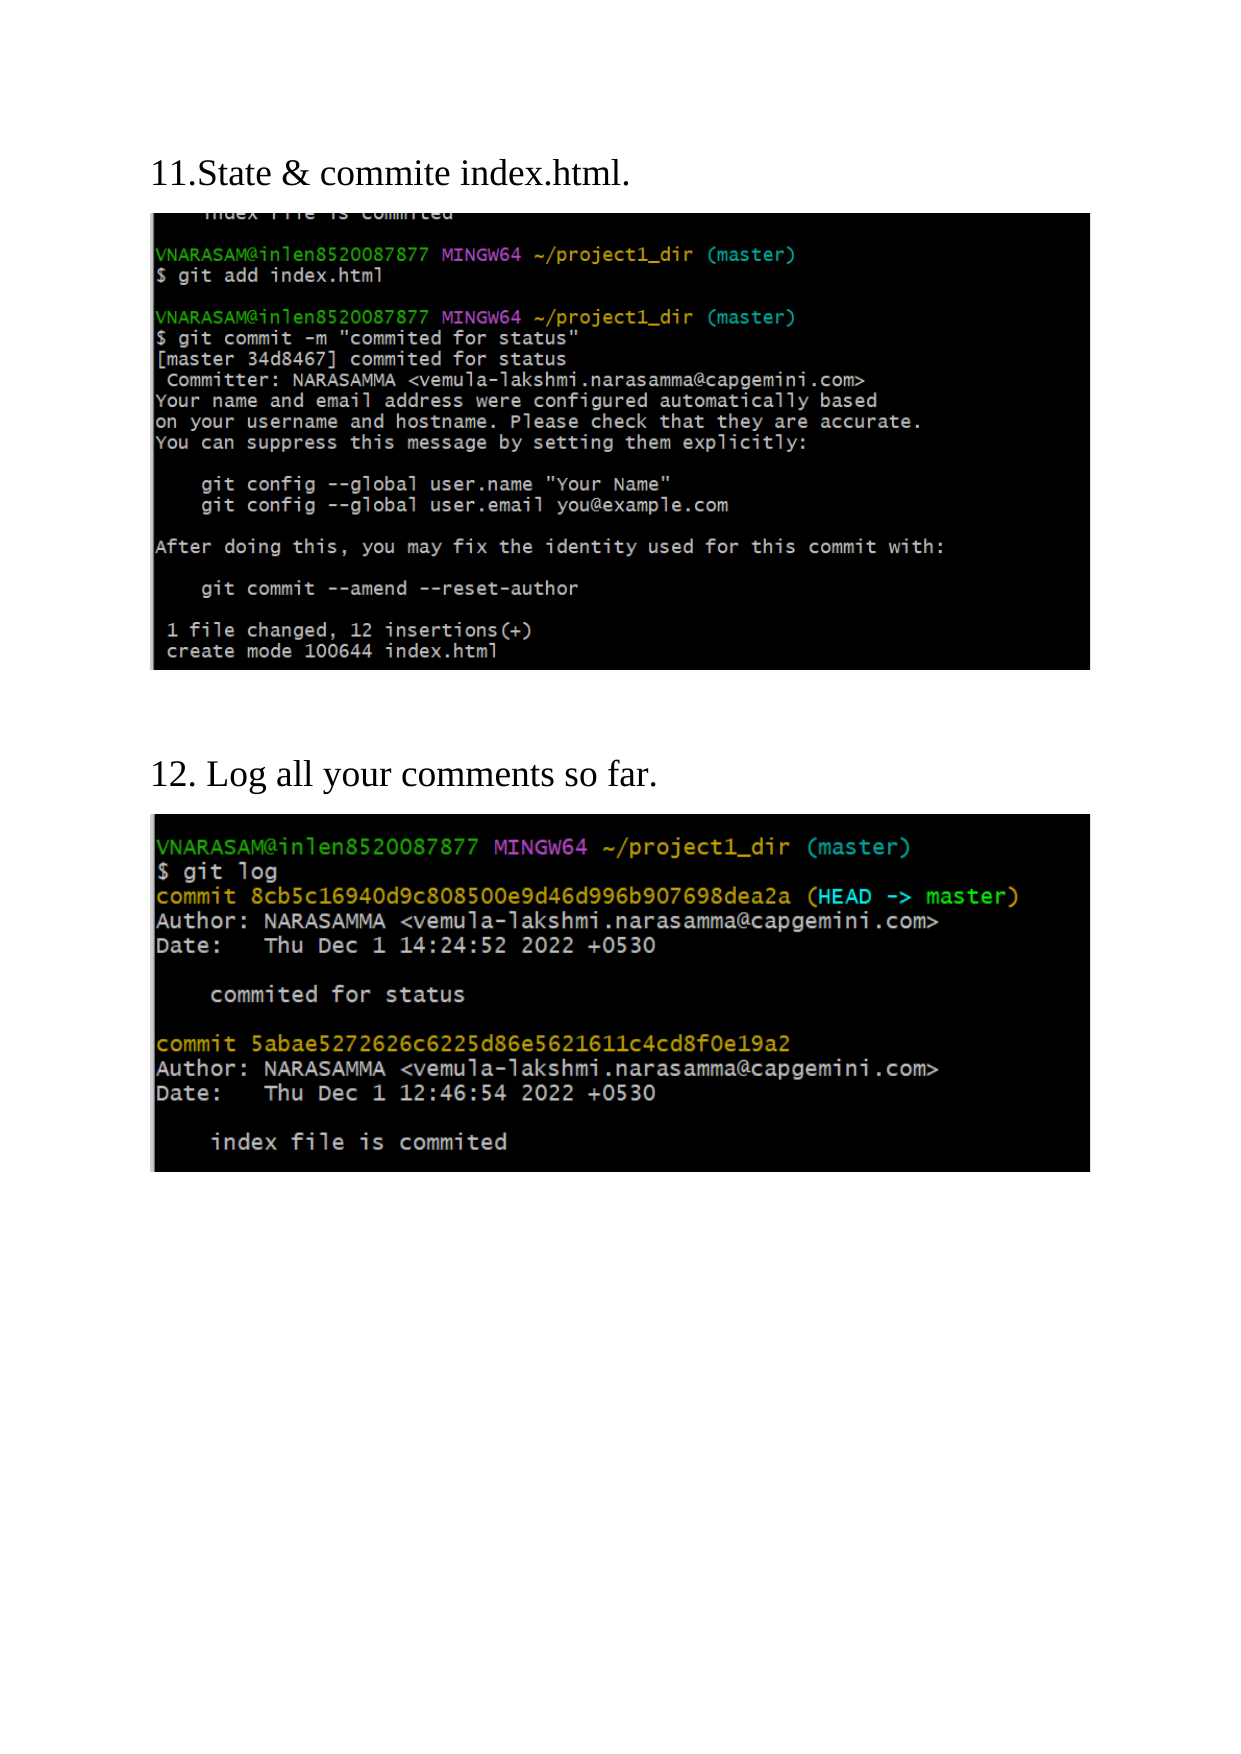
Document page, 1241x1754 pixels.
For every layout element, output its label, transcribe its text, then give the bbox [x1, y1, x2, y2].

text 12. Log all your comments so far. [150, 751, 1090, 794]
text 11.State & commite index.html. [150, 150, 1090, 193]
picture [150, 213, 1091, 670]
picture [150, 814, 1091, 1172]
